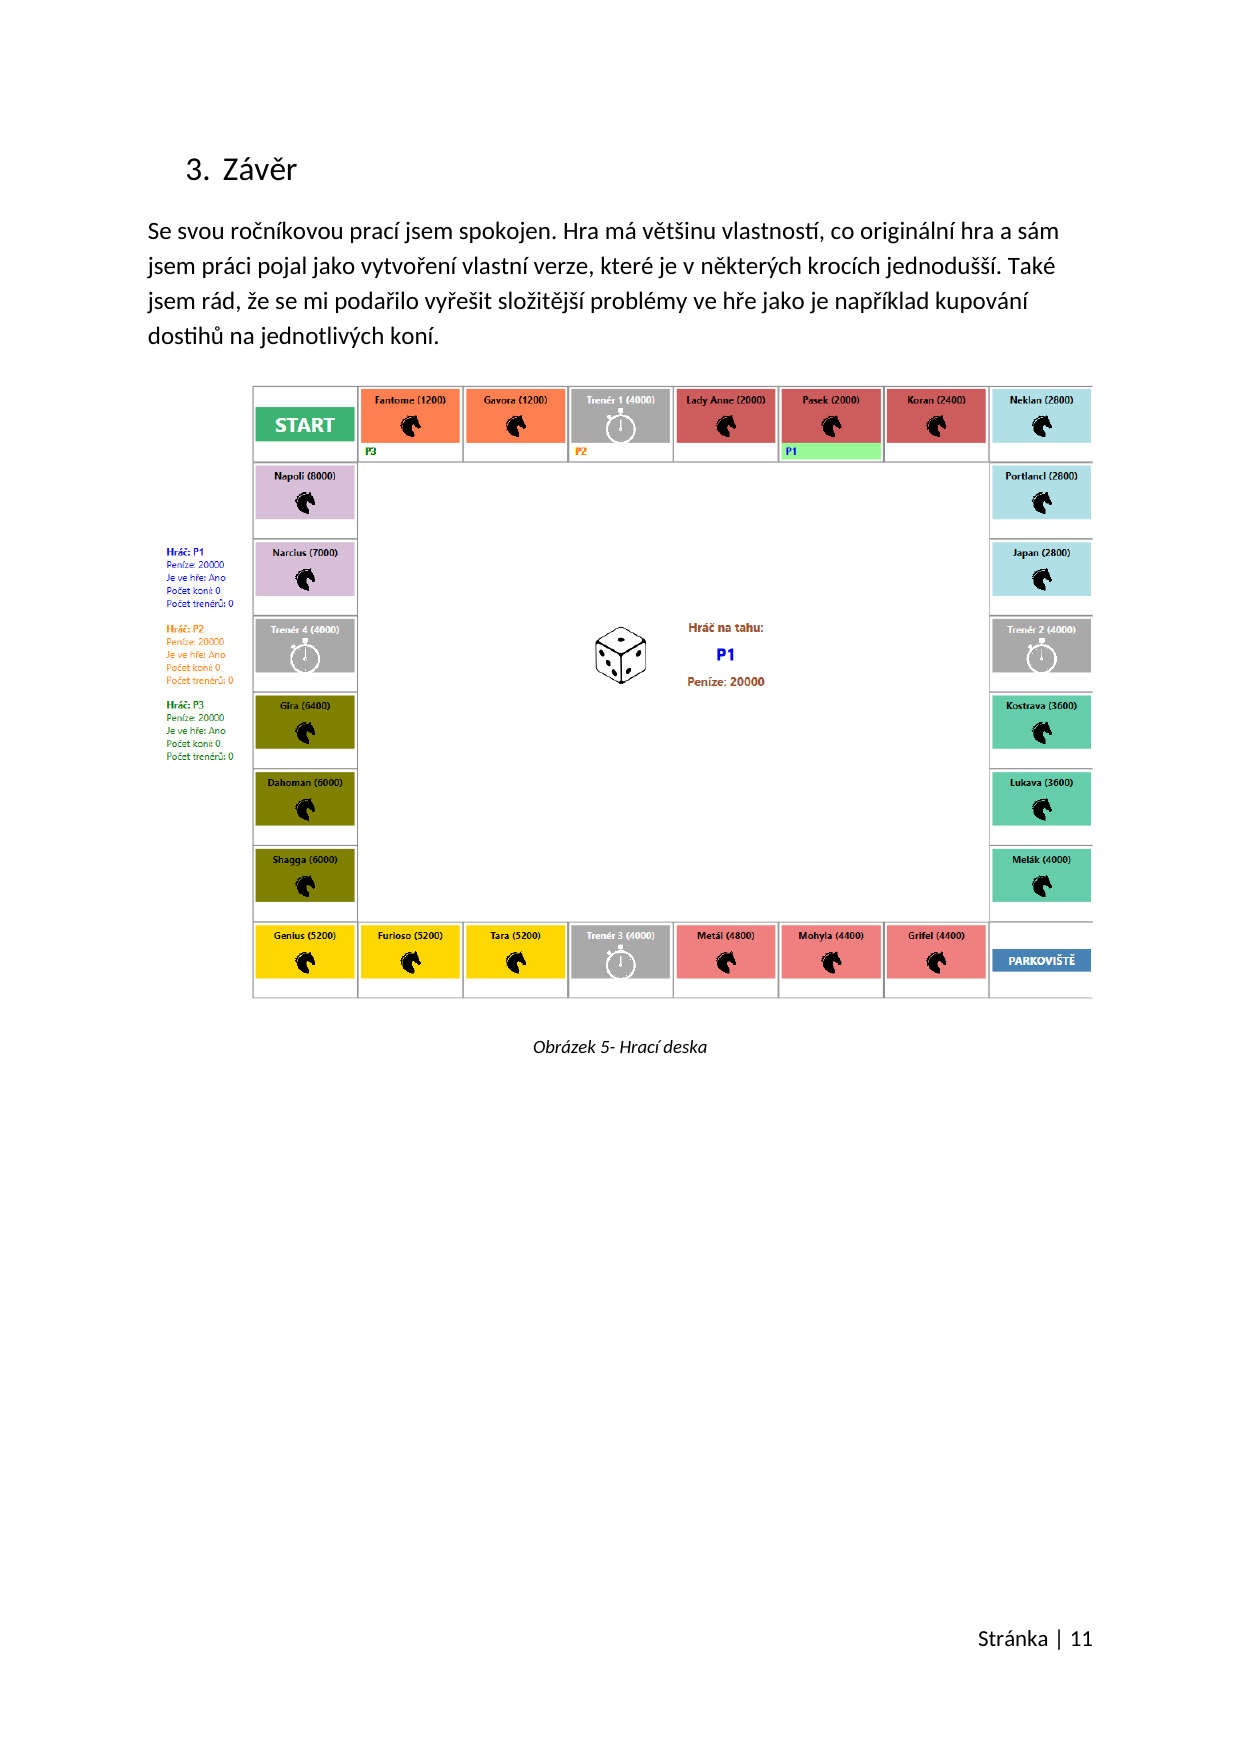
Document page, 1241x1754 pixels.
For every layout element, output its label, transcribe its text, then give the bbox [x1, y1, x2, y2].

text Obrázek 5- Hrací deska [148, 1035, 1093, 1058]
text Závěr [185, 148, 1093, 188]
picture [147, 376, 1093, 1010]
text Se svou ročníkovou prací jsem spokojen. Hra má většinu vlastností, co originální hra a sám jsem práci pojal jako vytvoření vlastní verze, které je v některých krocích jednodušší. Také jsem rád, že se mi podařilo vyřešit složitější problémy ve hře jako je například kupování dostihů na jednotlivých koní. [148, 215, 1093, 351]
